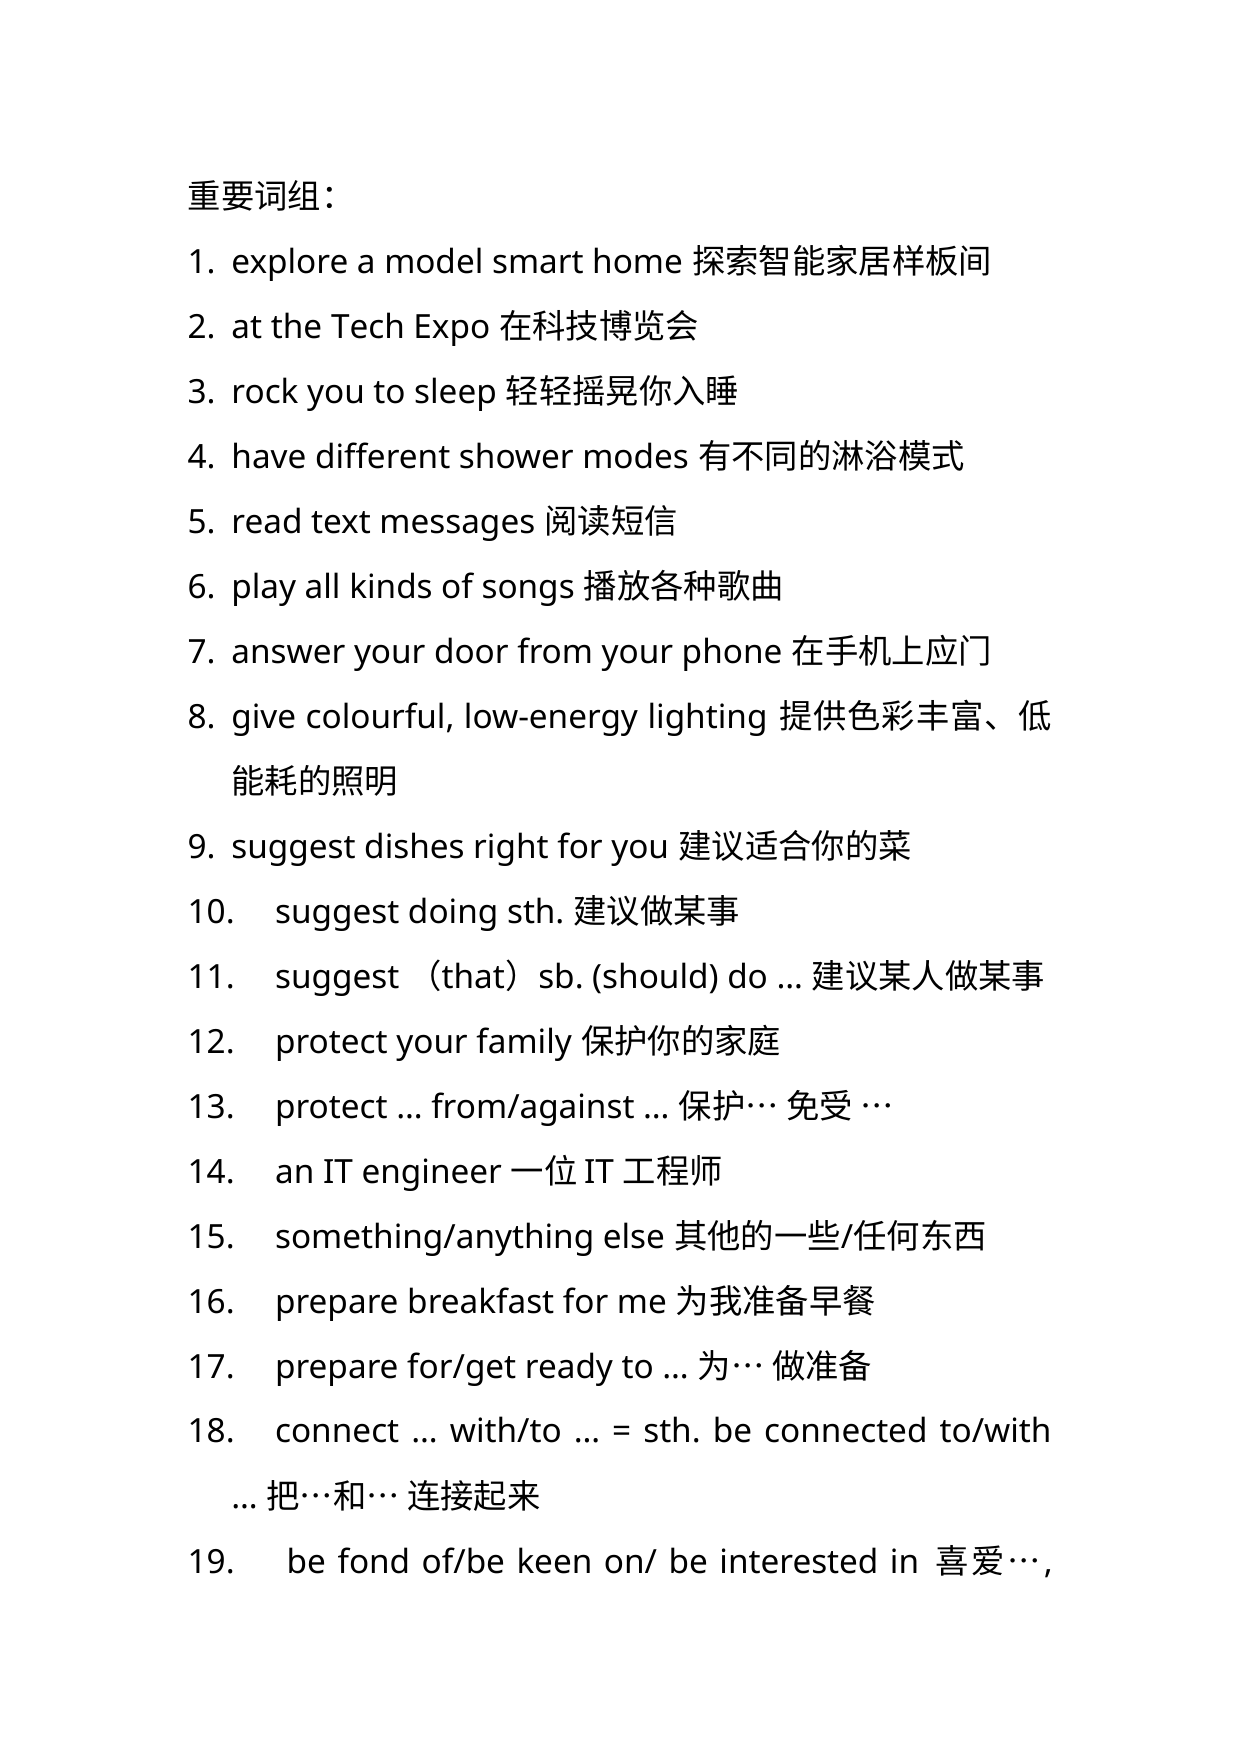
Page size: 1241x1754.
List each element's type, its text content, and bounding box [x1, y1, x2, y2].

list at the Tech Expo 在科技博览会 [187, 292, 1053, 357]
list give colourful, low-energy lighting 提供色彩丰富、低能耗的照明 [187, 682, 1053, 812]
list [187, 1527, 1053, 1592]
list explore a model smart home 探索智能家居样板间 [187, 227, 1053, 292]
list prepare for/get ready to … 为… 做准备 [187, 1332, 1053, 1397]
list rock you to sleep 轻轻摇晃你入睡 [187, 357, 1053, 422]
list protect … from/against … 保护… 免受 … [187, 1072, 1053, 1137]
list connect … with/to … = sth. be connected to/with … 把…和… 连接起来 [187, 1397, 1053, 1527]
text 重要词组： [187, 162, 1053, 227]
list prepare breakfast for me 为我准备早餐 [187, 1267, 1053, 1332]
list answer your door from your phone 在手机上应门 [187, 617, 1053, 682]
list something/anything else 其他的一些/任何东西 [187, 1202, 1053, 1267]
list an IT engineer 一位IT 工程师 [187, 1137, 1053, 1202]
list suggest （that）sb. (should) do … 建议某人做某事 [187, 942, 1053, 1007]
list protect your family 保护你的家庭 [187, 1007, 1053, 1072]
list have different shower modes 有不同的淋浴模式 [187, 422, 1053, 487]
list suggest doing sth. 建议做某事 [187, 877, 1053, 942]
list suggest dishes right for you 建议适合你的菜 [187, 812, 1053, 877]
list read text messages 阅读短信 [187, 487, 1053, 552]
list play all kinds of songs 播放各种歌曲 [187, 552, 1053, 617]
